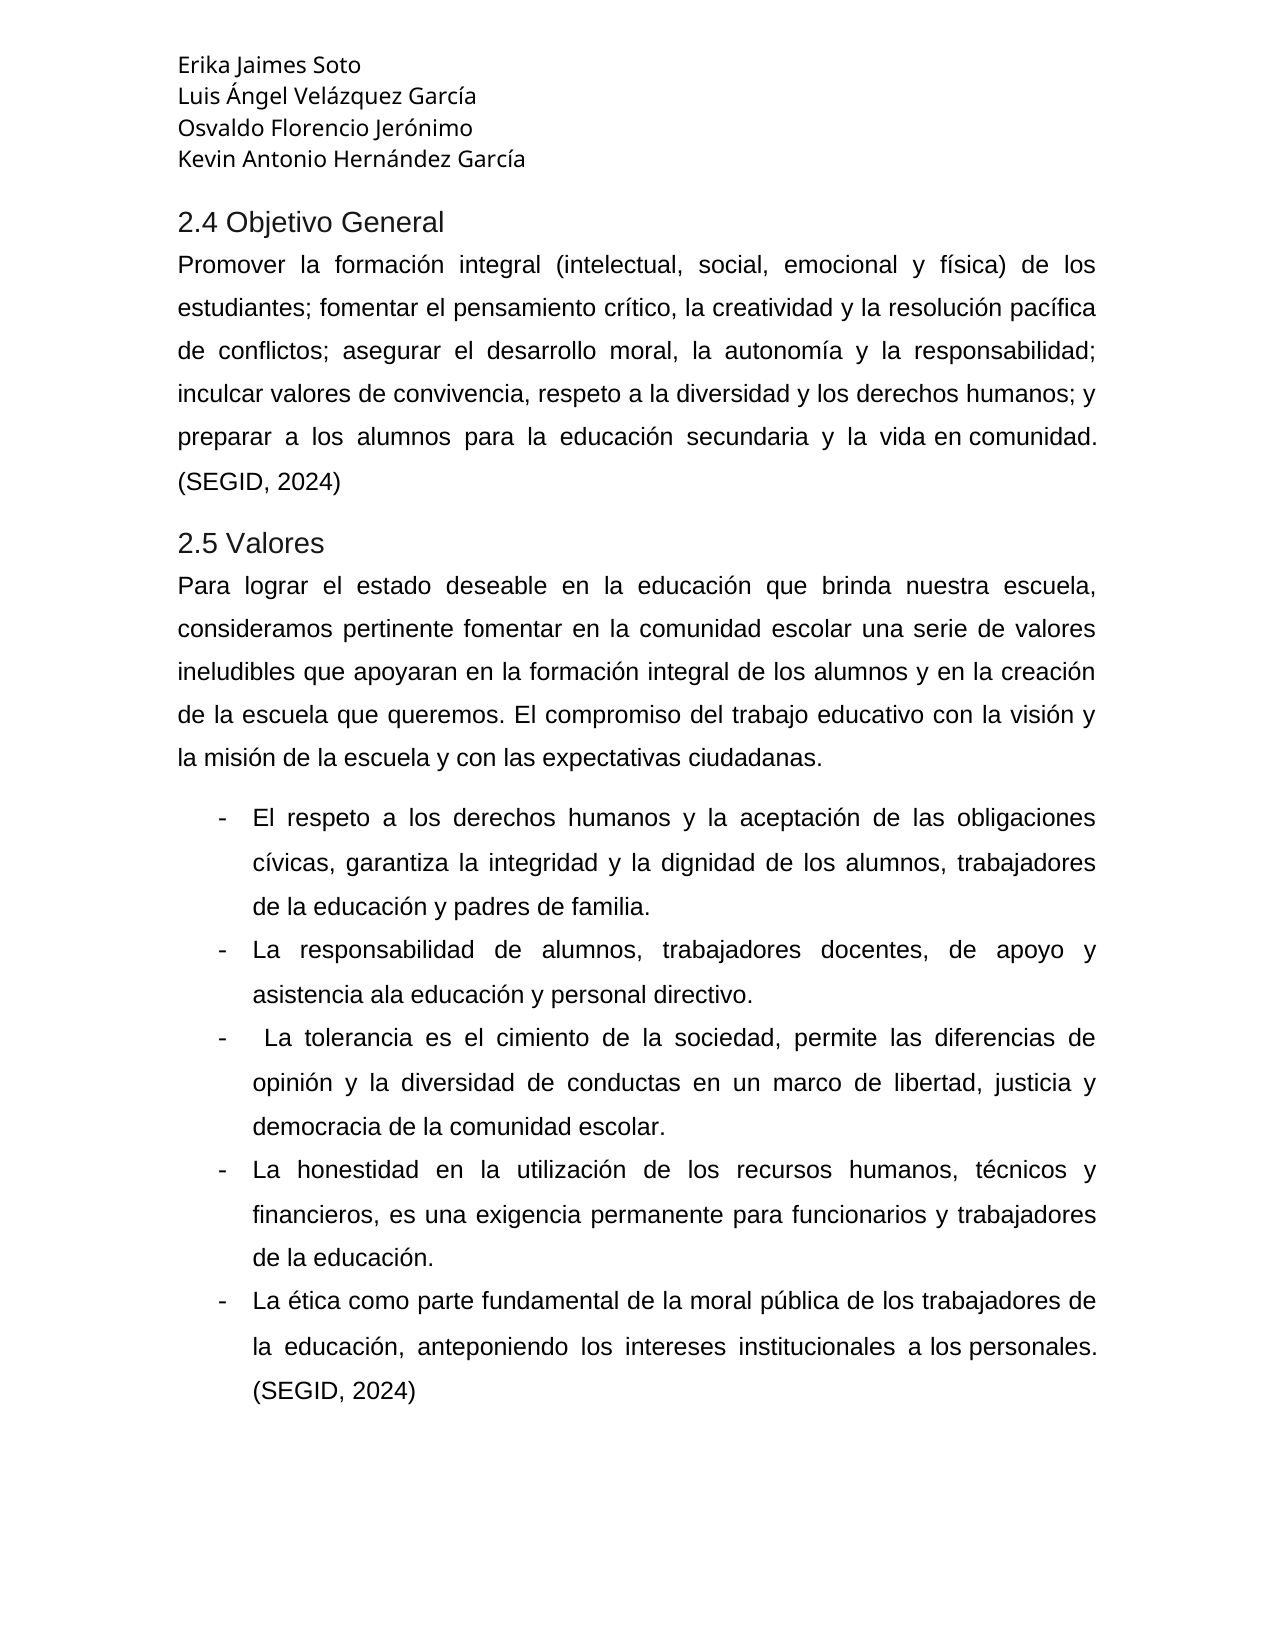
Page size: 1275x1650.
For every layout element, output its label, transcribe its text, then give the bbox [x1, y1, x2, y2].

list La honestidad en la utilización de los recursos humanos, técnicos y financieros, es una exigencia permanente para funcionarios y trabajadores de la educación. [215, 1155, 1098, 1272]
subtitle 2.4 Objetivo General [177, 205, 1098, 239]
list La responsabilidad de alumnos, trabajadores docentes, de apoyo y asistencia ala educación y personal directivo. [215, 935, 1098, 1009]
list La ética como parte fundamental de la moral pública de los trabajadores de la educación, anteponiendo los intereses institucionales a los personales. [215, 1286, 1098, 1405]
text Promover la formación integral (intelectual, social, emocional y física) de los estudiantes; fomentar el pensamiento crítico, la creatividad y la resolución pacífica de conflictos; asegurar el desarrollo moral, la autonomía y la responsabilidad; inculcar valores de convivencia, respeto a la diversidad y los derechos humanos; y preparar a los alumnos para la educación secundaria y la vida en comunidad. [177, 250, 1098, 495]
text Para lograr el estado deseable en la educación que brinda nuestra escuela, consideramos pertinente fomentar en la comunidad escolar una serie de valores ineludibles que apoyaran en la formación integral de los alumnos y en la creación de la escuela que queremos. El compromiso del trabajo educativo con la visión y la misión de la escuela y con las expectativas ciudadanas. [177, 571, 1098, 772]
subtitle 2.5 Valores [177, 526, 1098, 560]
list La tolerancia es el cimiento de la sociedad, permite las diferencias de opinión y la diversidad de conductas en un marco de libertad, justicia y democracia de la comunidad escolar. [215, 1023, 1098, 1140]
list El respeto a los derechos humanos y la aceptación de las obligaciones cívicas, garantiza la integridad y la dignidad de los alumnos, trabajadores de la educación y padres de familia. [215, 803, 1098, 920]
